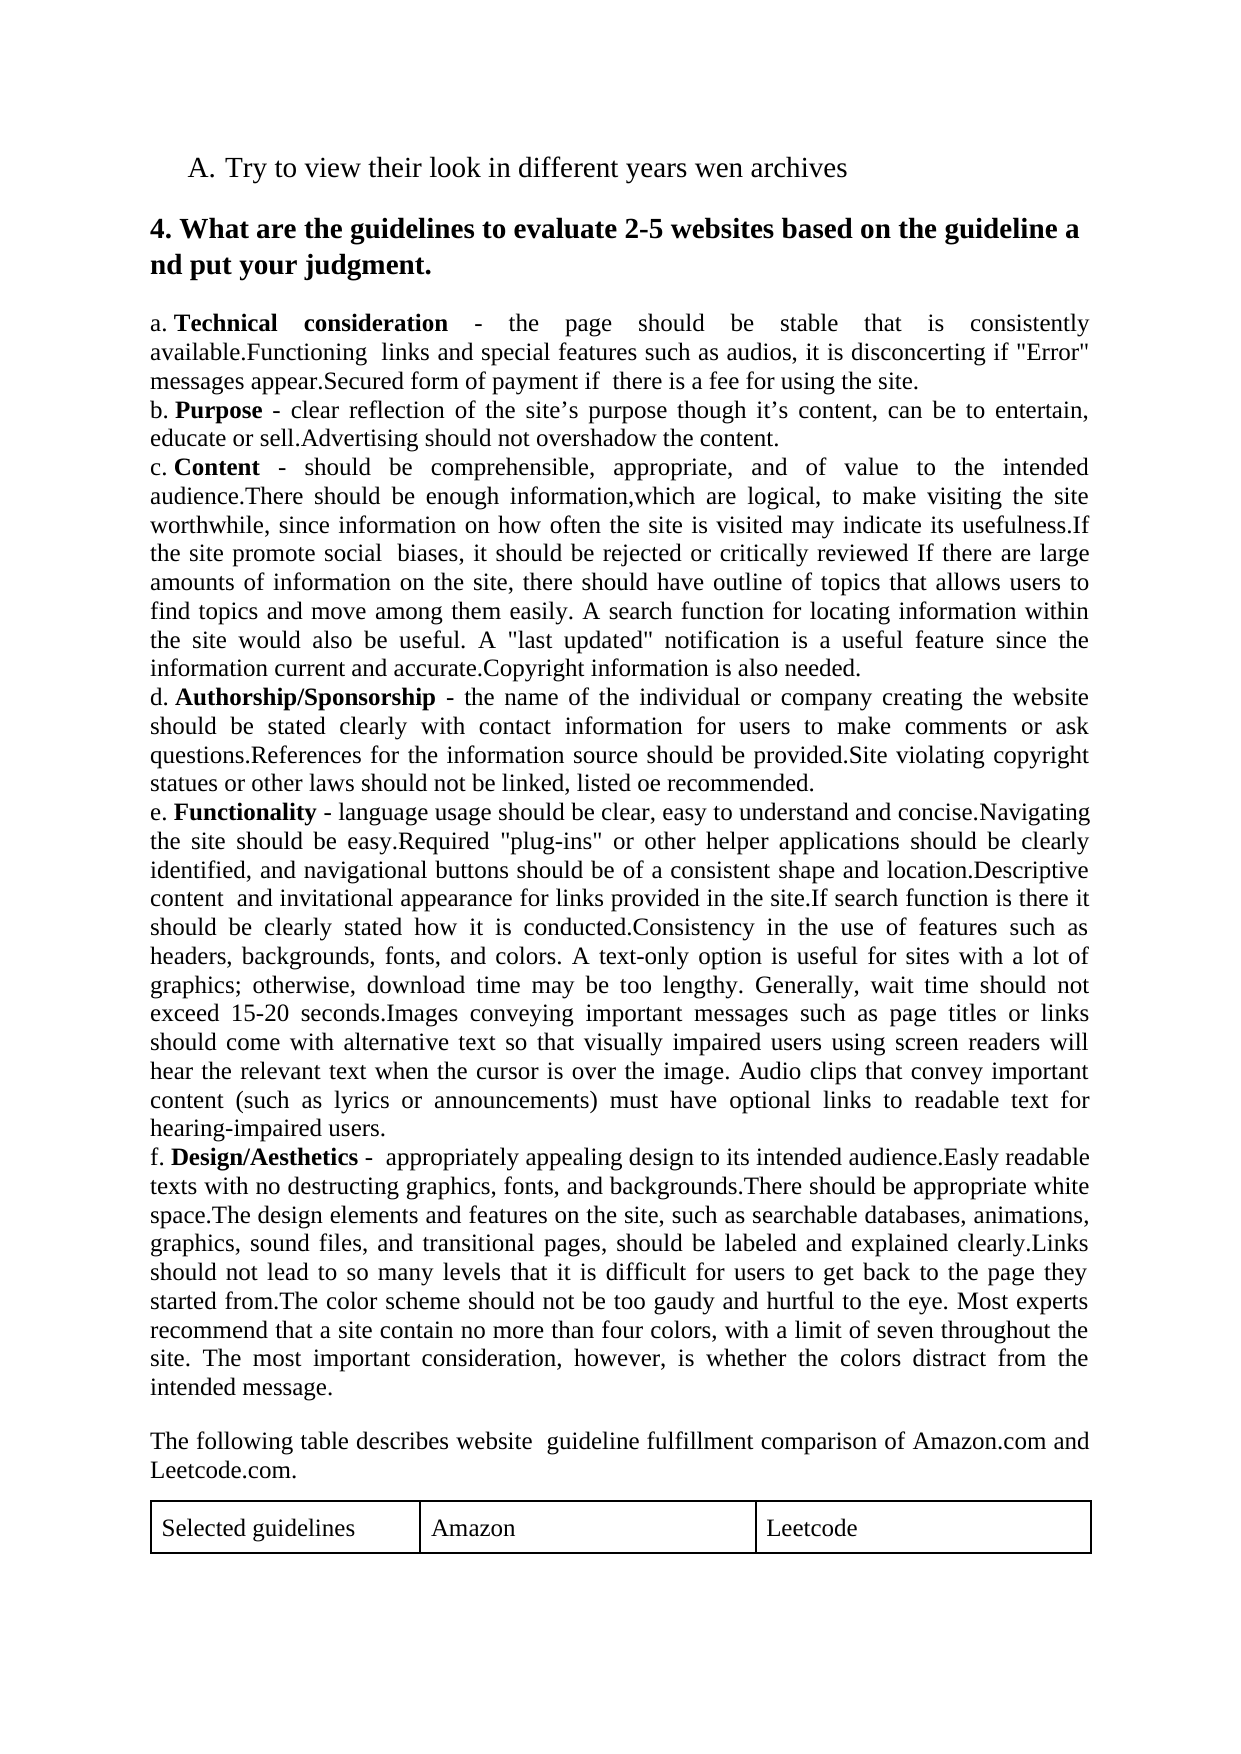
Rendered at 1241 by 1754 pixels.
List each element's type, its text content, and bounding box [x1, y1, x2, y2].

list Technical consideration - the page should be stable that is consistently available.Functioning links and special features such as audios, it is disconcerting if "Error" messages appear.Secured form of payment if there is a fee for using the site. [150, 308, 1090, 395]
list Functionality - language usage should be clear, easy to understand and concise.Navigating the site should be easy.Required "plug-ins" or other helper applications should be clearly identified, and navigational buttons should be of a consistent shape and location.Descriptive content and invitational appearance for links provided in the site.If search function is there it should be clearly stated how it is conducted.Consistency in the use of features such as headers, backgrounds, fonts, and colors. A text-only option is useful for sites with a lot of graphics; otherwise, download time may be too lengthy. Generally, wait time should not exceed 15-20 seconds.Images conveying important messages such as page titles or links should come with alternative text so that visually impaired users using screen readers will hear the relevant text when the cursor is over the image. Audio clips that convey important content (such as lyrics or announcements) must have optional links to readable text for hearing-impaired users. [150, 797, 1090, 1142]
table_header Leetcode [757, 1502, 1090, 1552]
text The following table describes website guideline fulfillment comparison of Amazon.com and Leetcode.com. [150, 1426, 1090, 1483]
table_header Selected guidelines [152, 1502, 419, 1552]
list Authorship/Sponsorship - the name of the individual or company creating the website should be stated clearly with contact information for users to make comments or ask questions.References for the information source should be provided.Site violating copyright statues or other laws should not be linked, listed oe recommended. [150, 682, 1090, 797]
list Purpose - clear reflection of the site’s purpose though it’s content, can be to entertain, educate or sell.Advertising should not overshadow the content. [150, 395, 1090, 452]
table_header Amazon [421, 1502, 755, 1552]
list Content - should be comprehensible, appropriate, and of value to the intended audience.There should be enough information,which are logical, to make visiting the site worthwhile, since information on how often the site is visited may indicate its usefulness.If the site promote social biases, it should be rejected or critically reviewed If there are large amounts of information on the site, there should have outline of topics that allows users to find topics and move among them easily. A search function for locating information within the site would also be useful. A "last updated" notification is a useful feature since the information current and accurate.Copyright information is also needed. [150, 452, 1090, 682]
list Try to view their look in different years wen archives [187, 150, 1090, 183]
list Design/Aesthetics - appropriately appealing design to its intended audience.Easly readable texts with no destructing graphics, fonts, and backgrounds.There should be appropriate white space.The design elements and features on the site, such as searchable databases, animations, graphics, sound files, and transitional pages, should be labeled and explained clearly.Links should not lead to so many levels that it is difficult for users to get back to the page they started from.The color scheme should not be too gaudy and hurtful to the eye. Most experts recommend that a site contain no more than four colors, with a limit of seven throughout the site. The most important consideration, however, is whether the colors distract from the intended message. [150, 1142, 1090, 1401]
list What are the guidelines to evaluate 2-5 websites based on the guideline and put your judgment. [150, 211, 1090, 281]
